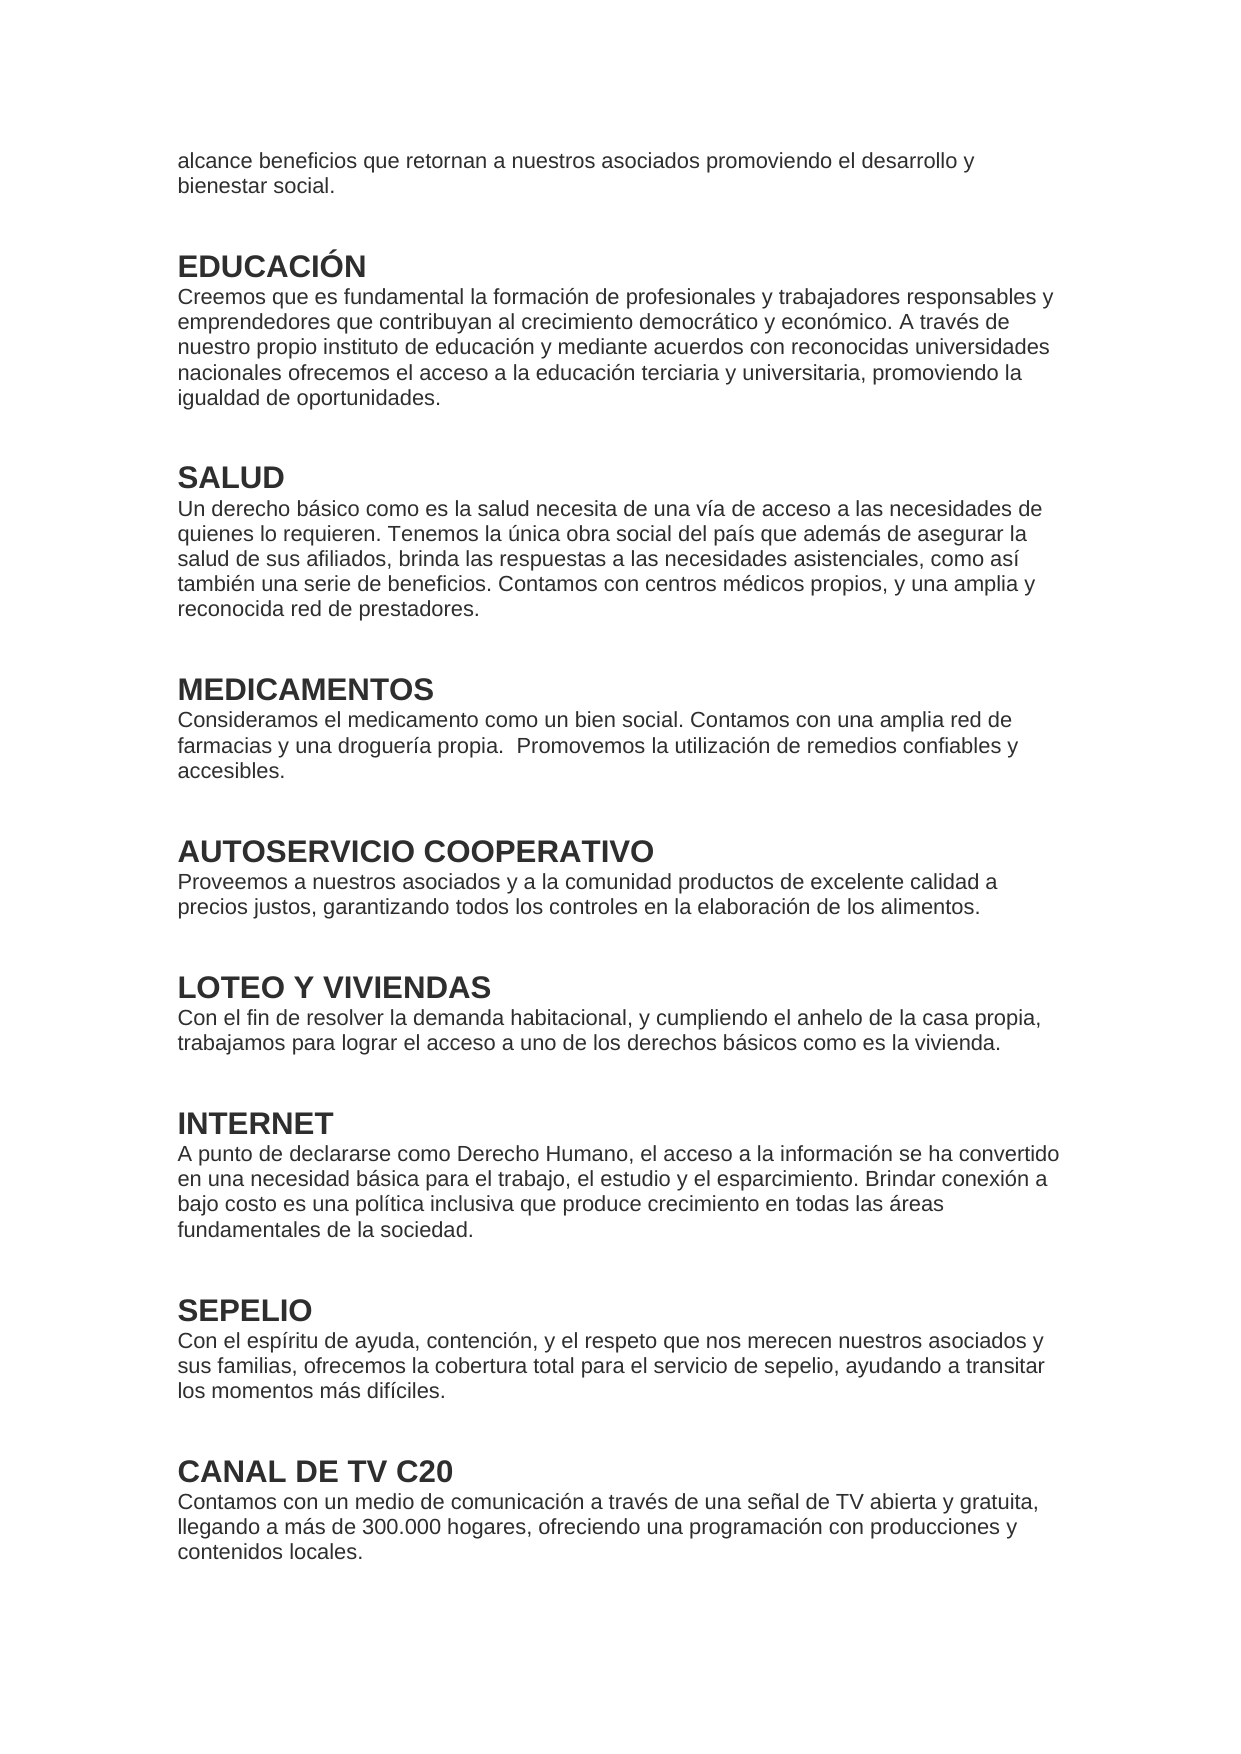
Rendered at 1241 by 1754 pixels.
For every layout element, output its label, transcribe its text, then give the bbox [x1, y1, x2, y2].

text INTERNET [177, 1105, 1063, 1141]
text Con el espíritu de ayuda, contención, y el respeto que nos merecen nuestros asociados y sus familias, ofrecemos la cobertura total para el servicio de sepelio, ayudando a transitar [177, 1327, 1063, 1378]
text AUTOSERVICIO COOPERATIVO [177, 833, 1063, 869]
text contenidos locales. [177, 1539, 1063, 1564]
text SALUD [177, 459, 1063, 496]
text Contamos con un medio de comunicación a través de una señal de TV abierta y gratuita, llegando a más de 300.000 hogares, ofreciendo una programación con producciones y [177, 1489, 1063, 1539]
text Un derecho básico como es la salud necesita de una vía de acceso a las necesidades de quienes lo requieren. Tenemos la única obra social del país que además de asegurar la salud de sus afiliados, brinda las respuestas a las necesidades asistenciales, como así también una serie de beneficios. Contamos con centros médicos propios, y una amplia y reconocida red de prestadores. [177, 496, 1063, 622]
text Consideramos el medicamento como un bien social. Contamos con una amplia red de farmacias y una droguería propia. Promovemos la utilización de remedios confiables y accesibles. [177, 707, 1063, 783]
text LOTEO Y VIVIENDAS [177, 969, 1063, 1005]
text Proveemos a nuestros asociados y a la comunidad productos de excelente calidad a precios justos, garantizando todos los controles en la elaboración de los alimentos. [177, 869, 1063, 919]
text EDUCACIÓN [177, 248, 1063, 284]
text Creemos que es fundamental la formación de profesionales y trabajadores responsables y emprendedores que contribuyan al crecimiento democrático y económico. A través de nuestro propio instituto de educación y mediante acuerdos con reconocidas universidades nacionales ofrecemos el acceso a la educación terciaria y universitaria, promoviendo la igualdad de oportunidades. [177, 284, 1063, 410]
text los momentos más difíciles. [177, 1378, 1063, 1403]
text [177, 148, 1063, 198]
text SEPELIO [177, 1292, 1063, 1327]
text CANAL DE TV C20 [177, 1453, 1063, 1489]
text MEDICAMENTOS [177, 671, 1063, 707]
text A punto de declararse como Derecho Humano, el acceso a la información se ha convertido en una necesidad básica para el trabajo, el estudio y el esparcimiento. Brindar conexión a bajo costo es una política inclusiva que produce crecimiento en todas las áreas fundamentales de la sociedad. [177, 1141, 1063, 1242]
text Con el fin de resolver la demanda habitacional, y cumpliendo el anhelo de la casa propia, trabajamos para lograr el acceso a uno de los derechos básicos como es la vivienda. [177, 1005, 1063, 1055]
